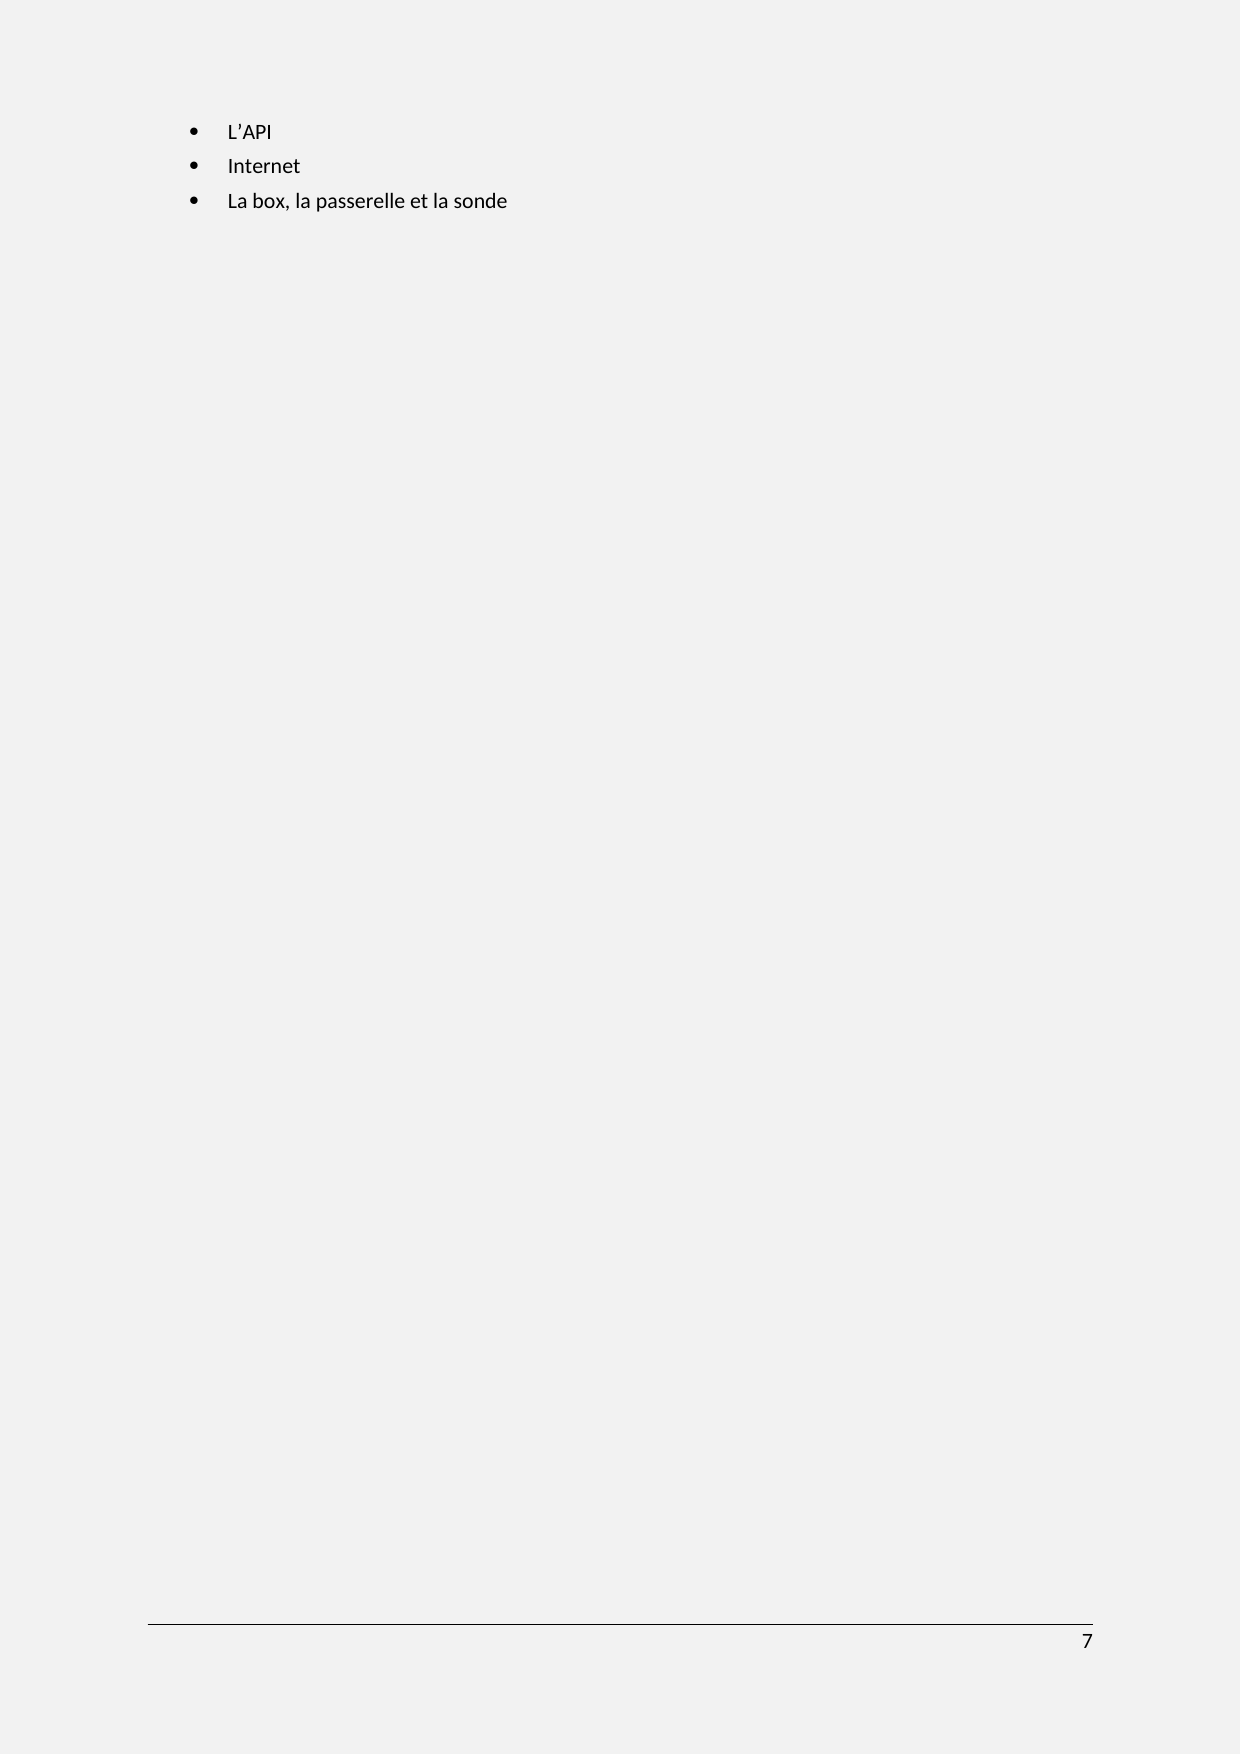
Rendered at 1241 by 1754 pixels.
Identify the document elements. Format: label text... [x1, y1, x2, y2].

list Internet [190, 153, 1093, 179]
list La box, la passerelle et la sonde [190, 187, 1093, 214]
list L’API [190, 118, 1093, 145]
